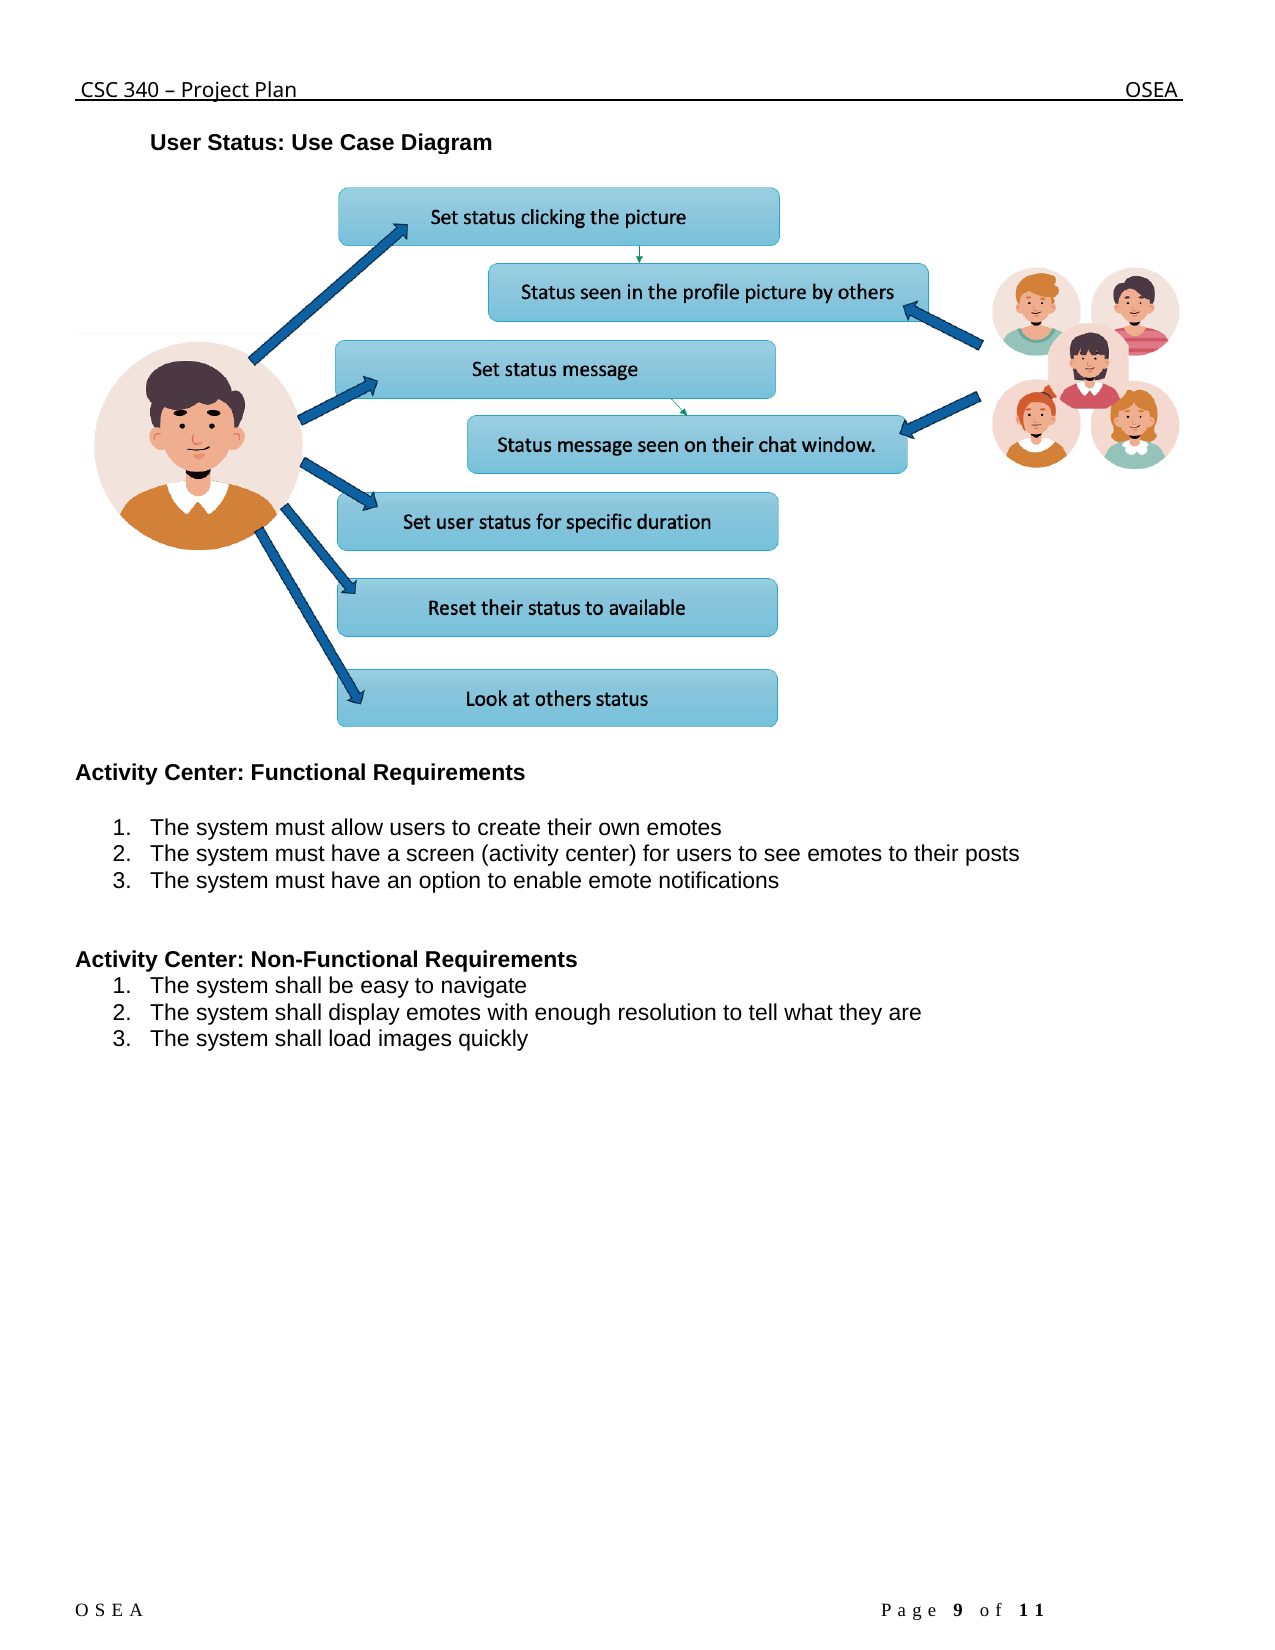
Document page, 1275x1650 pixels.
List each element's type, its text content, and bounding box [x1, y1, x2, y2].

list The system shall be easy to navigate [112, 972, 1200, 998]
text Activity Center: Functional Requirements [75, 759, 1200, 785]
list The system must allow users to create their own emotes [112, 814, 1200, 840]
list The system shall display emotes with enough resolution to tell what they are [112, 998, 1200, 1025]
text Activity Center: Non-Functional Requirements [75, 946, 1200, 972]
list The system must have a screen (activity center) for users to see emotes to their posts [112, 840, 1200, 867]
text User Status: Use Case Diagram [150, 128, 1200, 154]
list The system shall load images quickly [112, 1025, 1200, 1051]
picture [75, 154, 1200, 759]
list The system must have an option to enable emote notifications [112, 867, 1200, 893]
